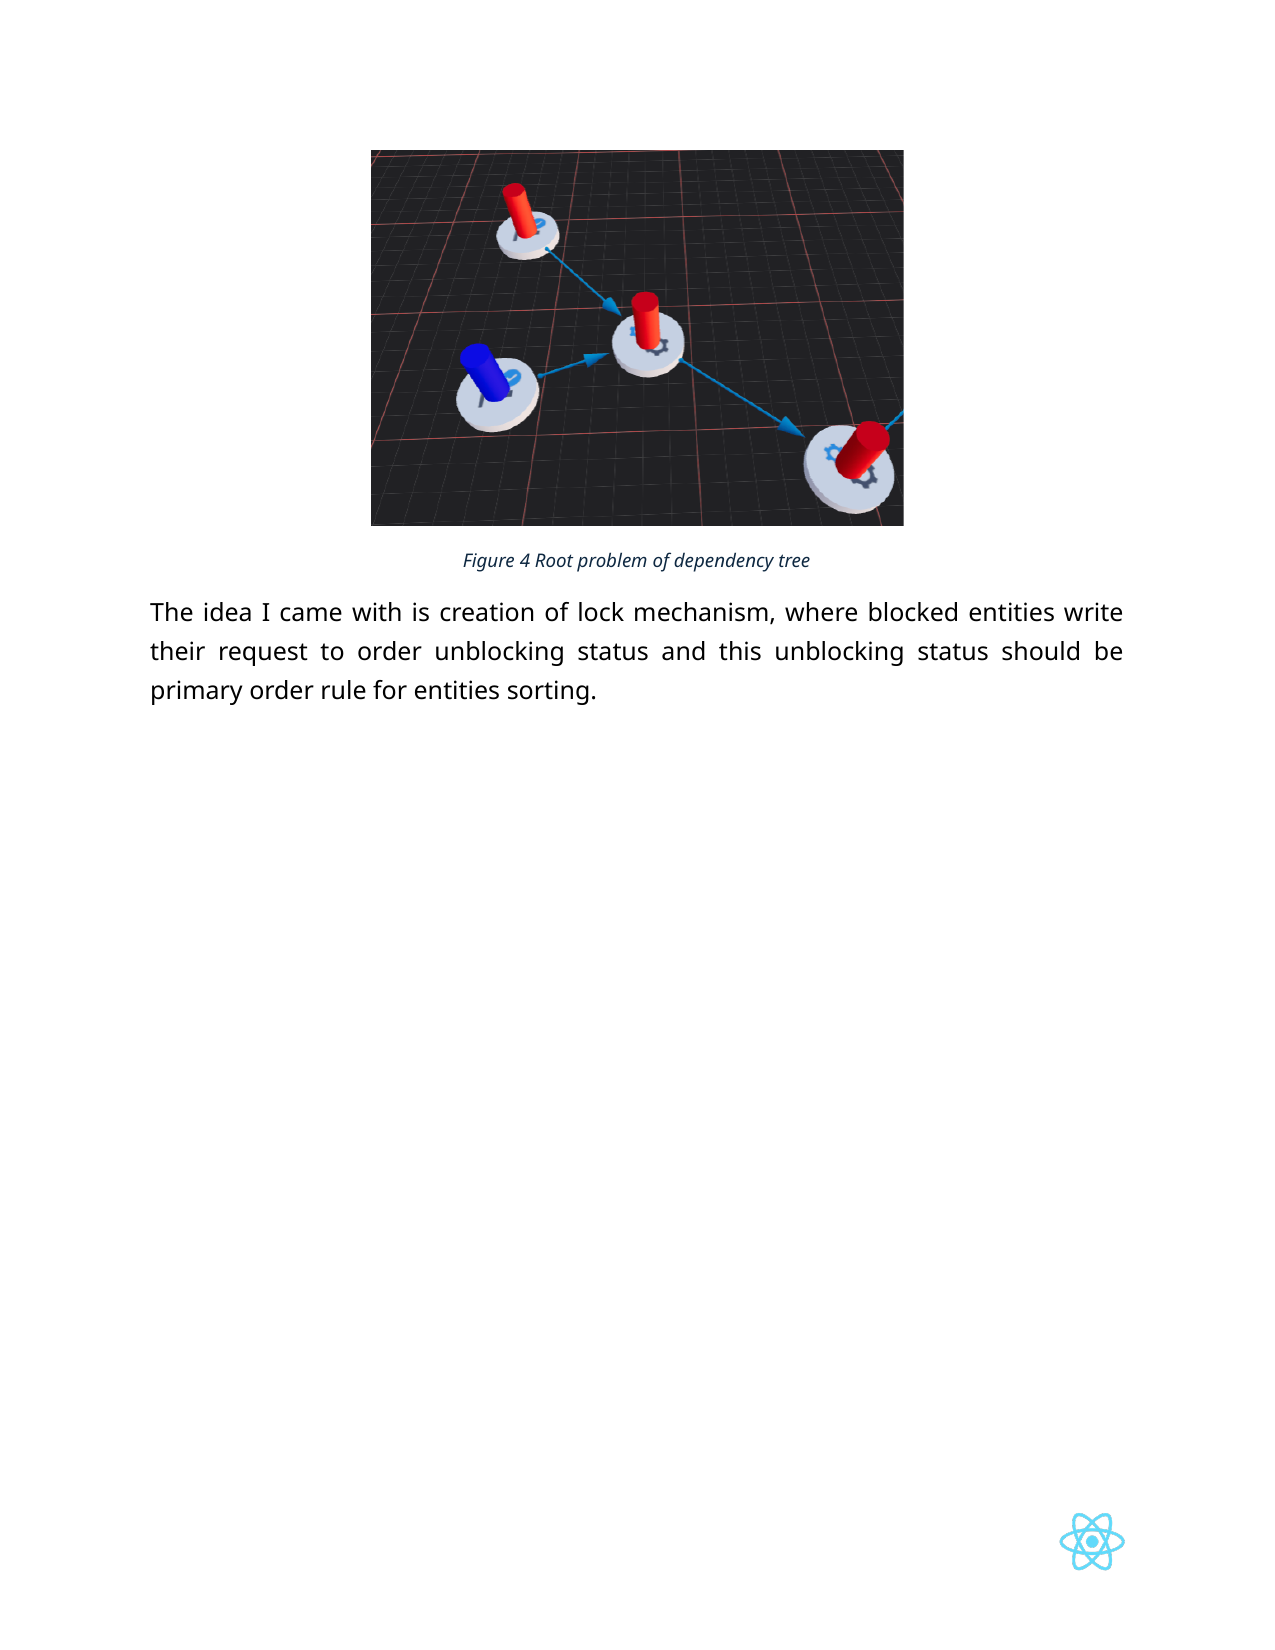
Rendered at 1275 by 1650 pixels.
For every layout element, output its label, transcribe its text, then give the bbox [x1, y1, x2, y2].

picture [1058, 1508, 1126, 1575]
picture [371, 150, 904, 526]
text The idea I came with is creation of lock mechanism, where blocked entities write their request to order unblocking status and this unblocking status should be primary order rule for entities sorting. [150, 594, 1125, 707]
